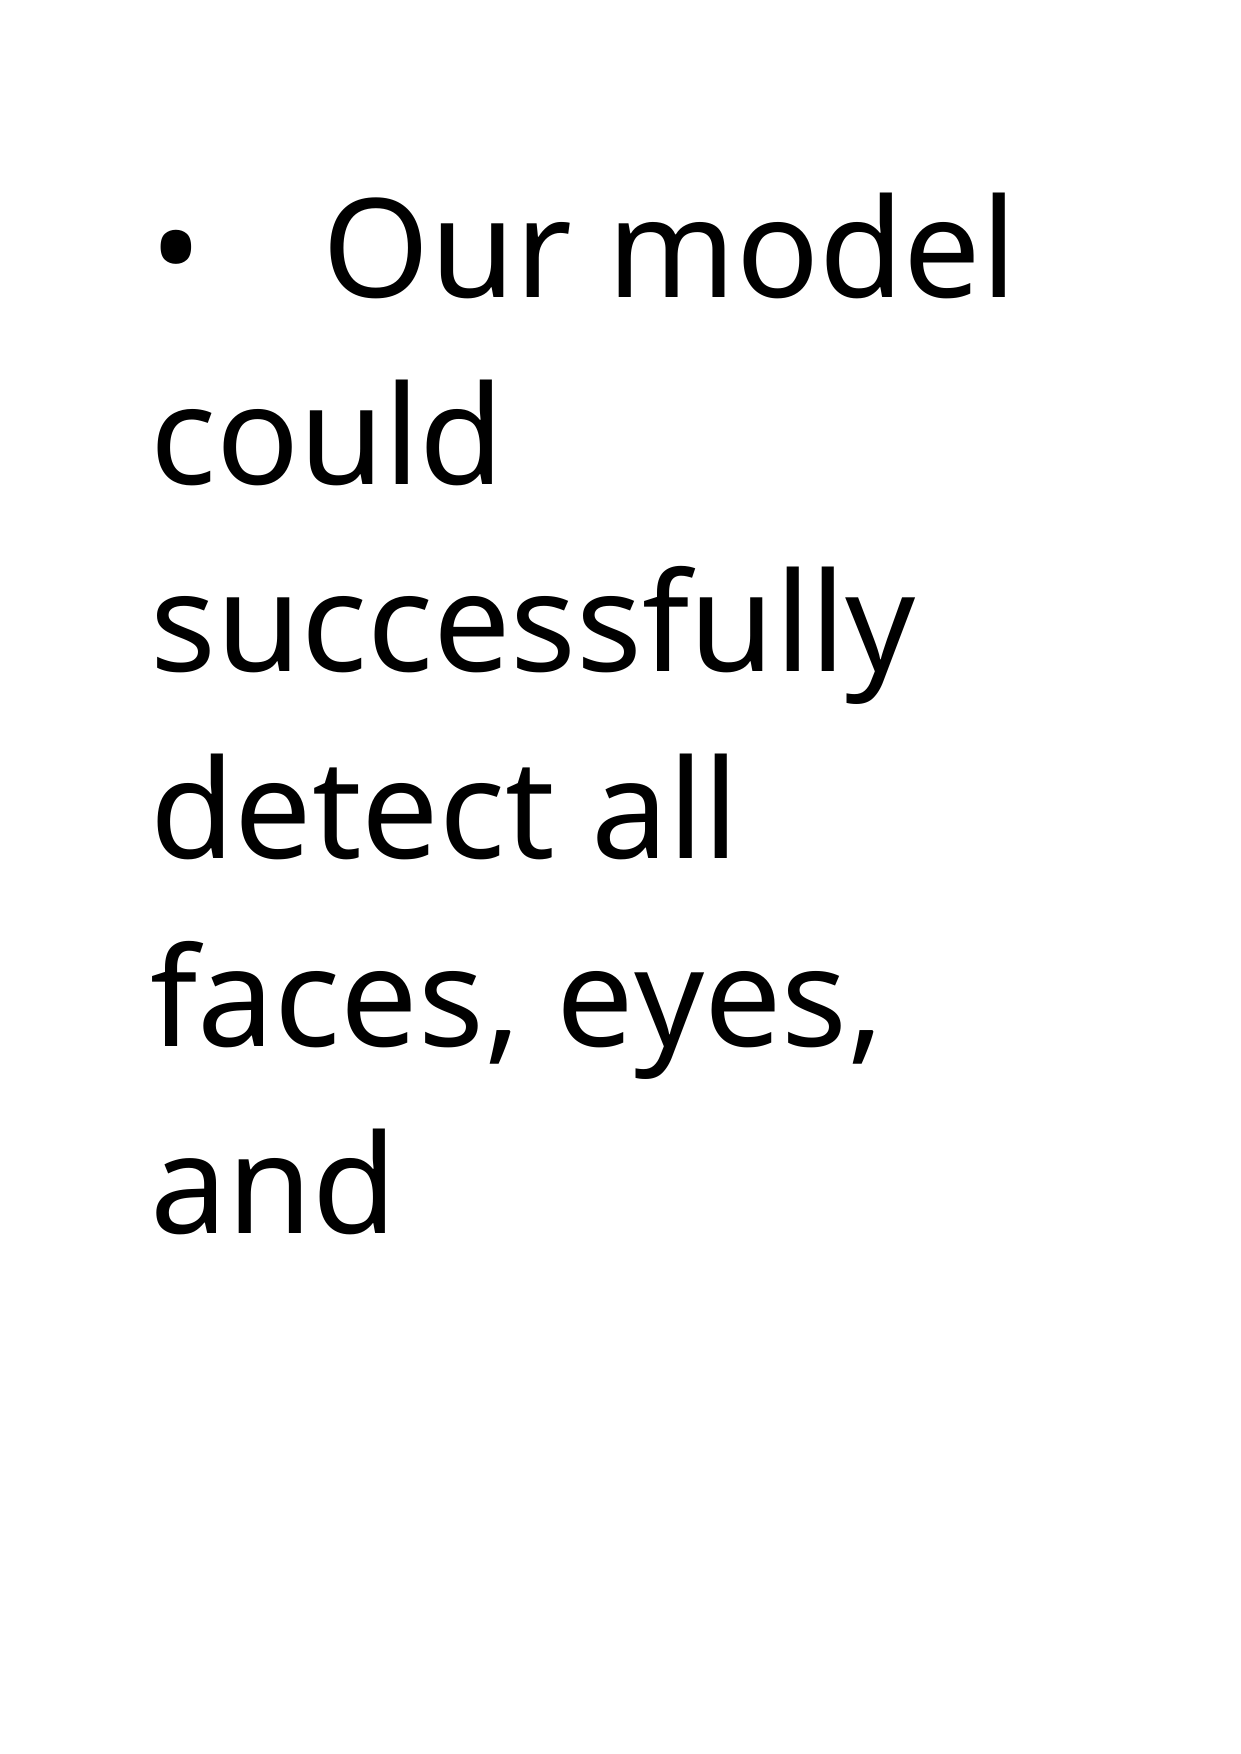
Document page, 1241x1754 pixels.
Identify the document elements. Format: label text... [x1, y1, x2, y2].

text •Our model could successfully detect all faces, eyes, and [150, 150, 1090, 1274]
